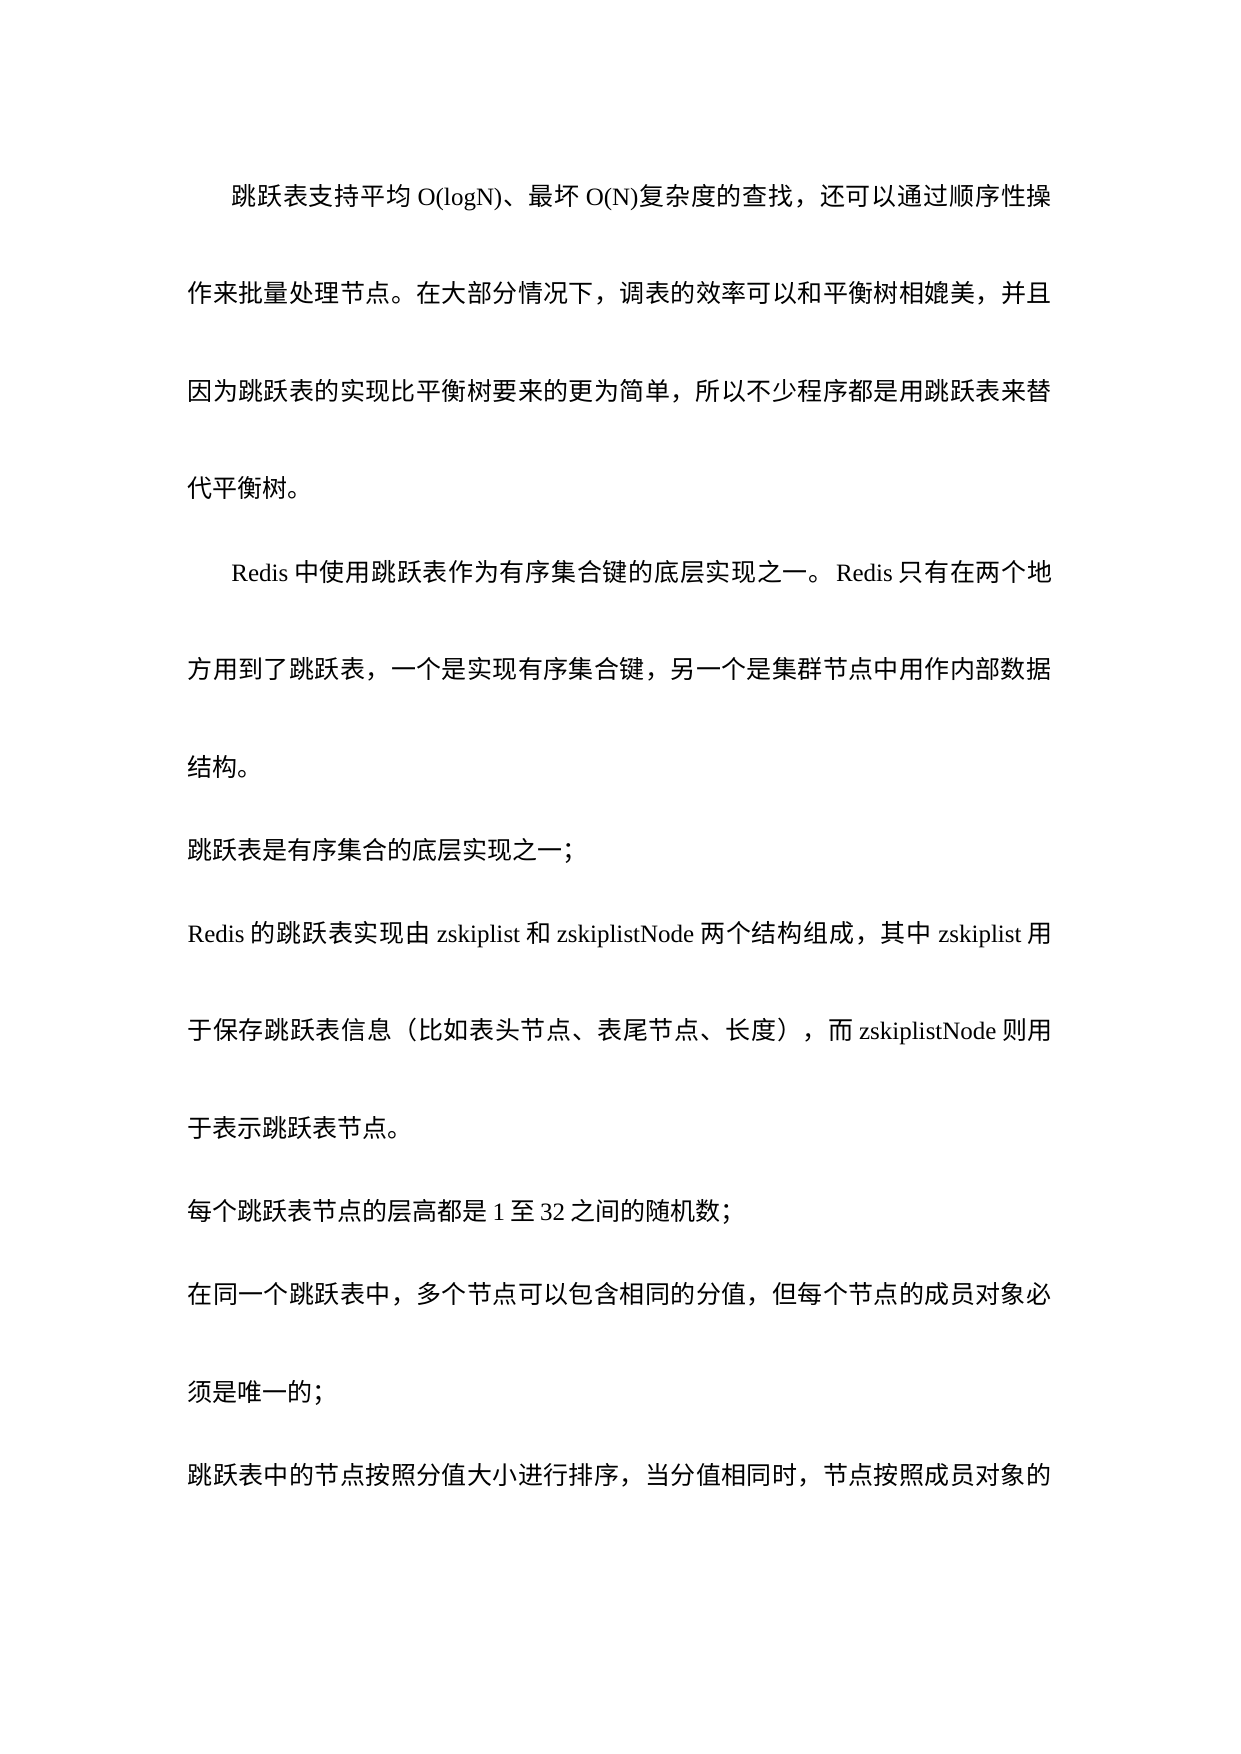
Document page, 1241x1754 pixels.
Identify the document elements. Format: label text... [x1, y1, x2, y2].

text Redis中使用跳跃表作为有序集合键的底层实现之一。Redis只有在两个地方用到了跳跃表，一个是实现有序集合键，另一个是集群节点中用作内部数据结构。 [187, 538, 1053, 798]
text Redis的跳跃表实现由zskiplist和zskiplistNode两个结构组成，其中zskiplist用于保存跳跃表信息（比如表头节点、表尾节点、长度），而zskiplistNode则用于表示跳跃表节点。 [187, 899, 1053, 1159]
text 跳跃表支持平均O(logN)、最坏O(N)复杂度的查找，还可以通过顺序性操作来批量处理节点。在大部分情况下，调表的效率可以和平衡树相媲美，并且因为跳跃表的实现比平衡树要来的更为简单，所以不少程序都是用跳跃表来替代平衡树。 [187, 162, 1053, 519]
text 跳跃表是有序集合的底层实现之一； [187, 816, 1053, 881]
text 跳跃表中的节点按照分值大小进行排序，当分值相同时，节点按照成员对象的大小进行排序； [187, 1441, 1053, 1506]
text 每个跳跃表节点的层高都是1至32之间的随机数； [187, 1177, 1053, 1242]
text 在同一个跳跃表中，多个节点可以包含相同的分值，但每个节点的成员对象必须是唯一的； [187, 1260, 1053, 1423]
